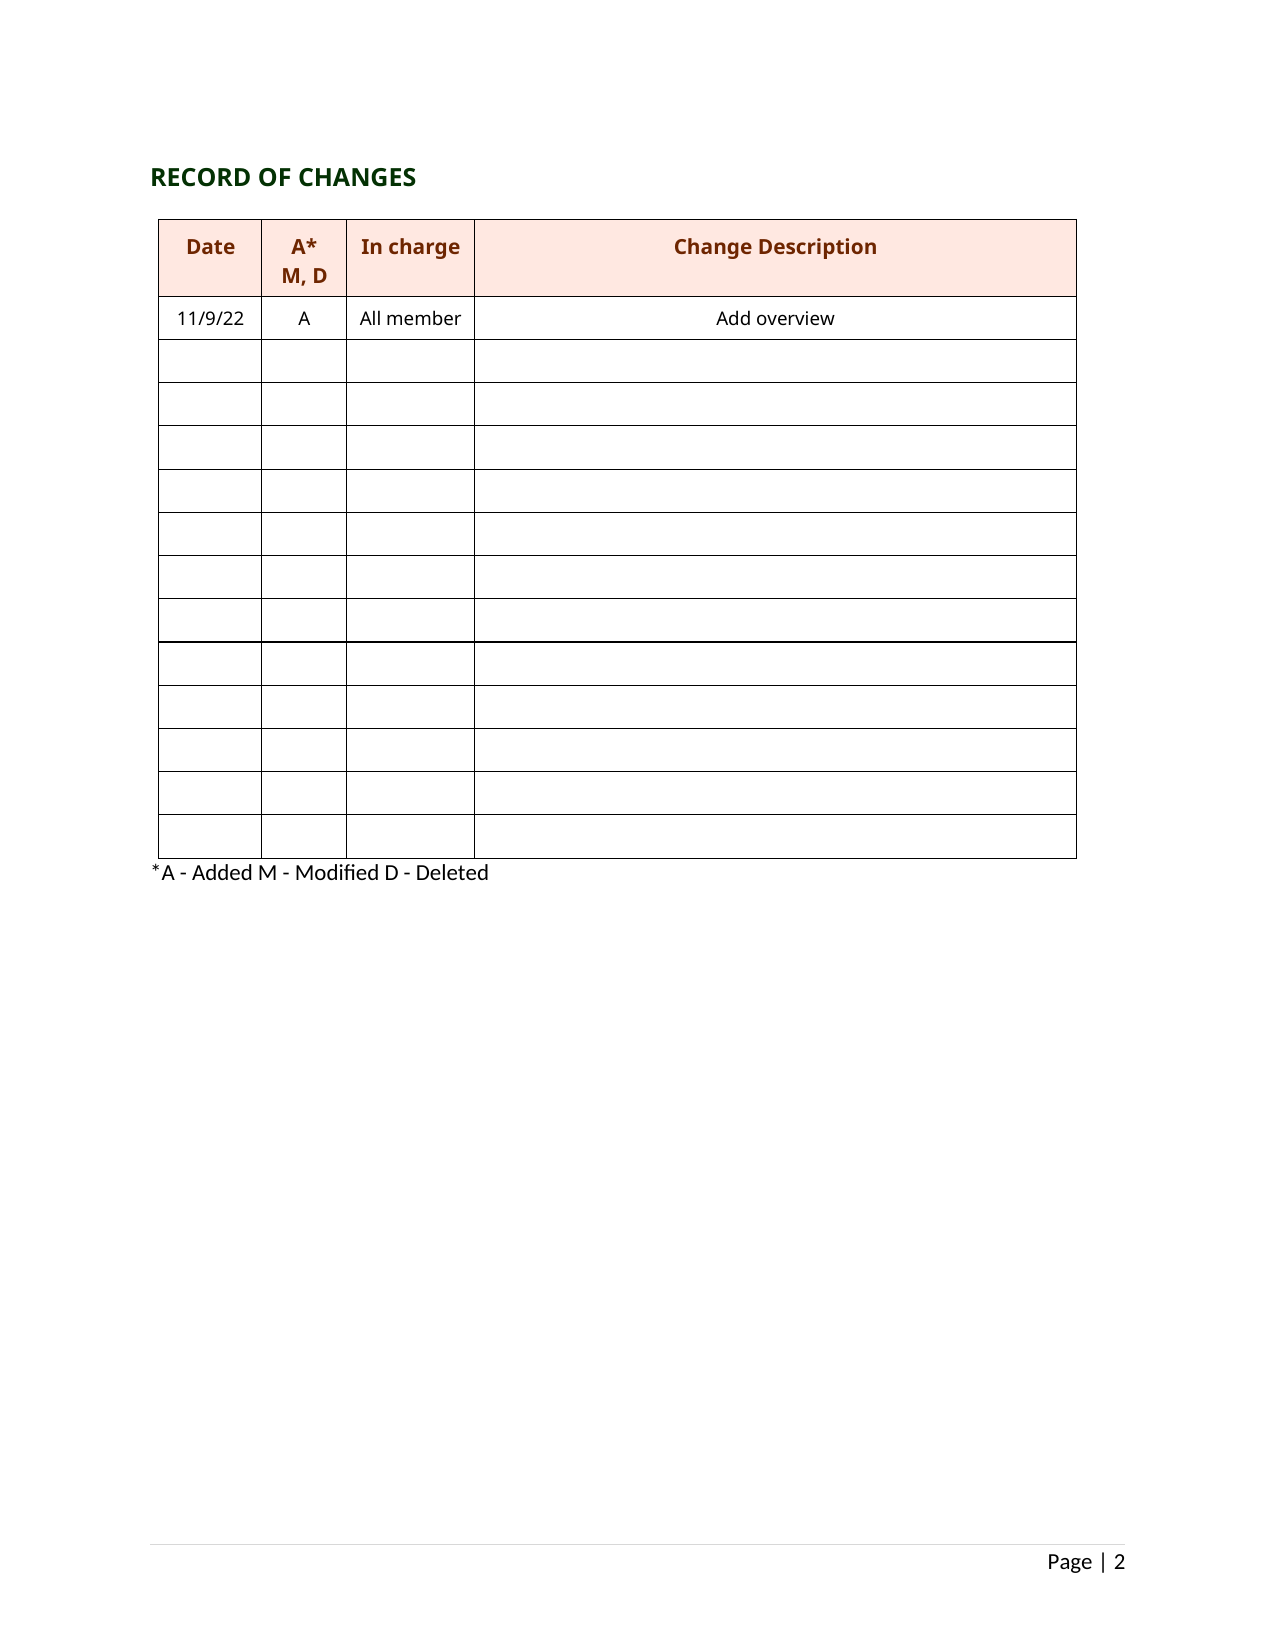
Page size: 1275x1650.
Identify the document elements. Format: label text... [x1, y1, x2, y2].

table_cell [262, 383, 346, 425]
table_cell All member [347, 297, 474, 339]
table_cell [347, 340, 474, 382]
table_cell [475, 686, 1076, 728]
table_cell [262, 426, 346, 468]
table_cell [347, 556, 474, 598]
table_cell [475, 340, 1076, 382]
table_cell [347, 643, 474, 684]
table_cell [262, 599, 346, 641]
table_cell [475, 815, 1076, 857]
table_cell A [262, 297, 346, 339]
table_cell [475, 426, 1076, 468]
table_cell [475, 599, 1076, 641]
table_cell [159, 556, 261, 598]
table_cell [159, 383, 261, 425]
table_cell [347, 772, 474, 814]
table_cell [475, 729, 1076, 771]
table_cell [347, 686, 474, 728]
table_cell [159, 340, 261, 382]
table_cell [159, 426, 261, 468]
table_cell [262, 513, 346, 555]
text *A - Added M - Modified D - Deleted [150, 858, 1125, 887]
table_cell [475, 772, 1076, 814]
table_cell [262, 686, 346, 728]
table_cell [262, 470, 346, 512]
table_cell [159, 729, 261, 771]
table_header Date [159, 220, 261, 296]
table_cell [347, 513, 474, 555]
table_header A* M, D [262, 220, 346, 296]
table_cell [262, 729, 346, 771]
table_cell [262, 643, 346, 684]
text Record of changeS [150, 160, 1125, 194]
table_cell [347, 599, 474, 641]
table_cell [159, 772, 261, 814]
table_cell [159, 470, 261, 512]
table_cell [159, 686, 261, 728]
table_cell [475, 383, 1076, 425]
table_cell [475, 470, 1076, 512]
table_cell [159, 815, 261, 857]
table_header Change Description [475, 220, 1076, 296]
table_cell Add overview [475, 297, 1076, 339]
table_cell [347, 729, 474, 771]
table_cell [475, 513, 1076, 555]
table_cell [475, 643, 1076, 684]
table_cell [347, 383, 474, 425]
table_cell 11/9/22 [159, 297, 261, 339]
table_cell [262, 556, 346, 598]
table_cell [347, 426, 474, 468]
table_cell [262, 340, 346, 382]
table_cell [475, 556, 1076, 598]
table_cell [262, 772, 346, 814]
table_cell [347, 815, 474, 857]
table_cell [262, 815, 346, 857]
table_cell [159, 513, 261, 555]
table_cell [159, 643, 261, 684]
table_header In charge [347, 220, 474, 296]
table_cell [347, 470, 474, 512]
table_cell [159, 599, 261, 641]
